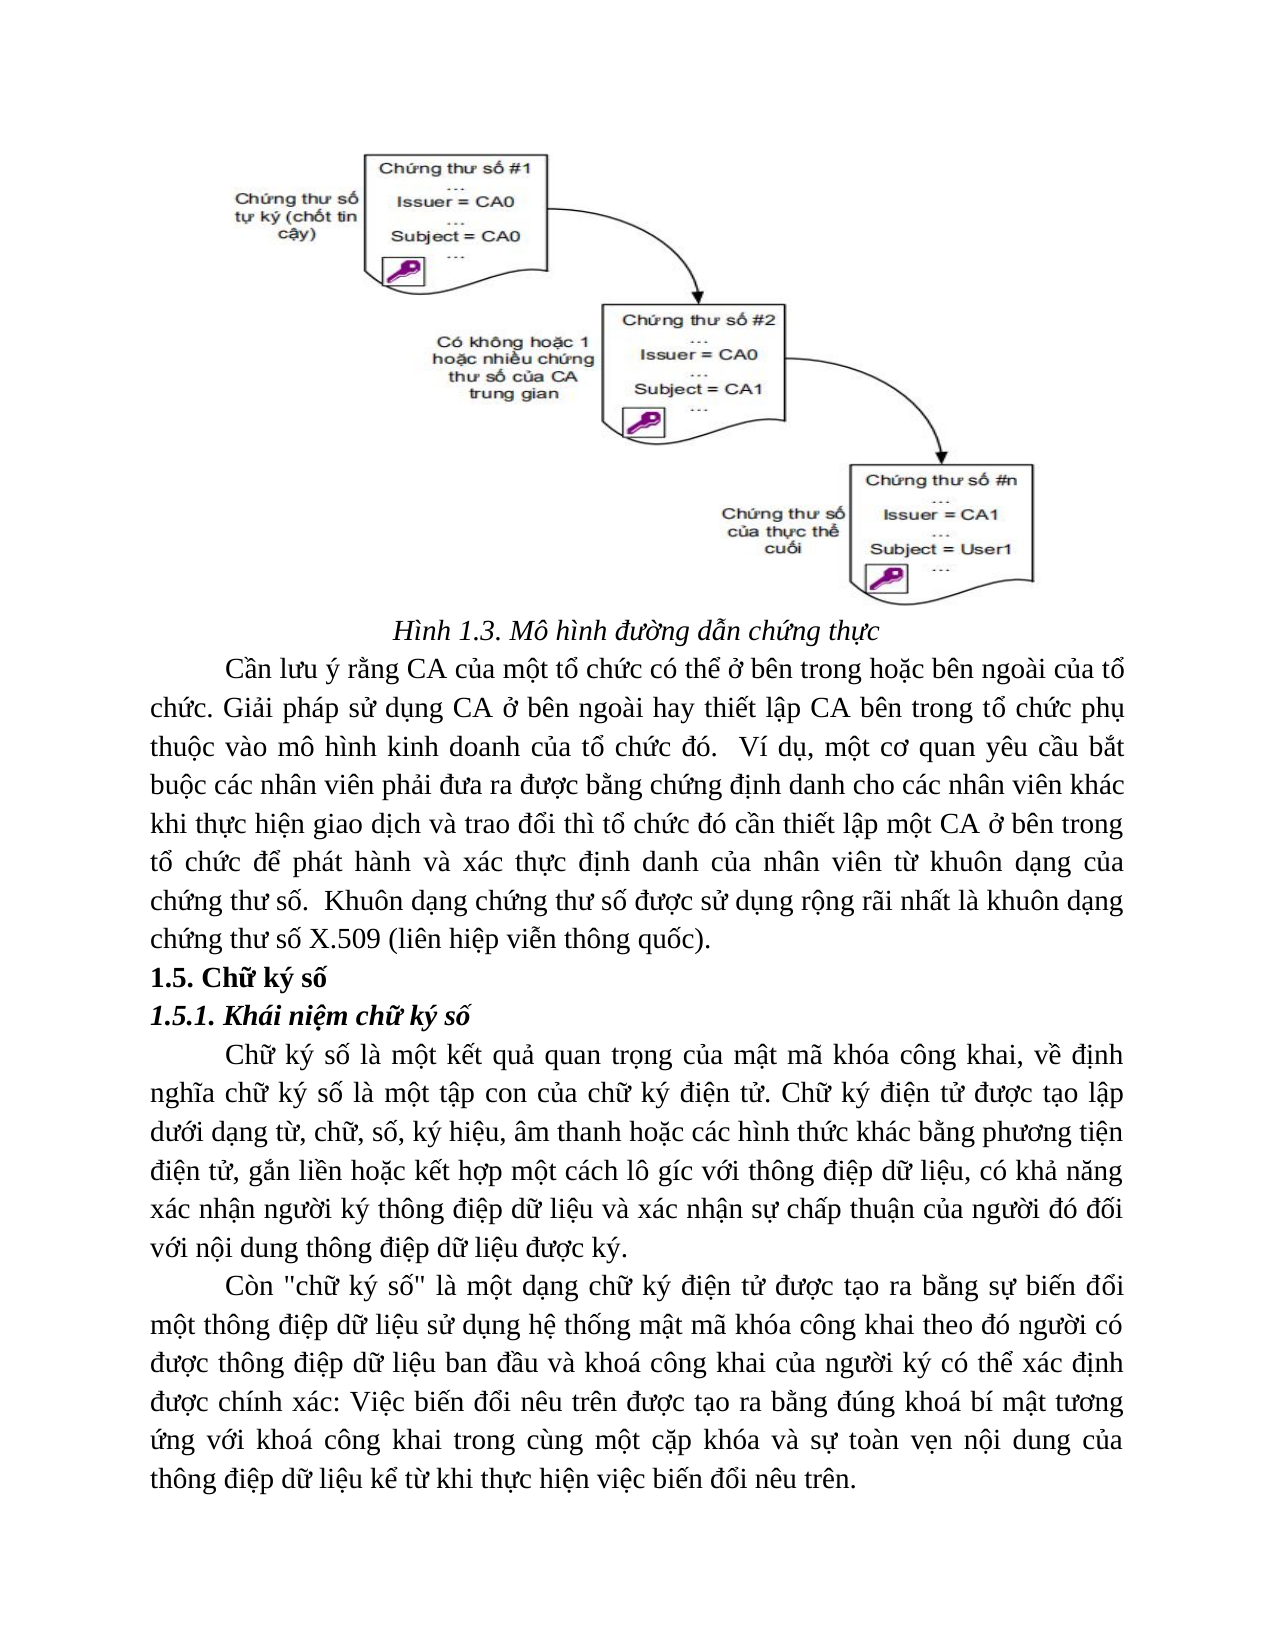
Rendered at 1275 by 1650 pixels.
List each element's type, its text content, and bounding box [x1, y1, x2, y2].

text Hình 1.3. Mô hình đường dẫn chứng thực [150, 613, 1125, 647]
picture [230, 150, 1045, 609]
list Còn "chữ ký số" là một dạng chữ ký điện tử được tạo ra bằng sự biến đổi một thông điệp dữ liệu sử dụng hệ thống mật mã khóa công khai theo đó người có được thông điệp dữ liệu ban đầu và khoá công khai của người ký có thể xác định được chính xác: Việc biến đổi nêu trên được tạo ra bằng đúng khoá bí mật tương ứng với khoá công khai trong cùng một cặp khóa và sự toàn vẹn nội dung của thông điệp dữ liệu kể từ khi thực hiện việc biến đổi nêu trên. [150, 1268, 1125, 1494]
subtitle Chữ ký số [150, 960, 1125, 993]
text Cần lưu ý rằng CA của một tổ chức có thể ở bên trong hoặc bên ngoài của tổ chức. Giải pháp sử dụng CA ở bên ngoài hay thiết lập CA bên trong tổ chức phụ thuộc vào mô hình kinh doanh của tổ chức đó. Ví dụ, một cơ quan yêu cầu bắt buộc các nhân viên phải đưa ra được bằng chứng định danh cho các nhân viên khác khi thực hiện giao dịch và trao đổi thì tổ chức đó cần thiết lập một CA ở bên trong tổ chức để phát hành và xác thực định danh của nhân viên từ khuôn dạng của chứng thư số. Khuôn dạng chứng thư số được sử dụng rộng rãi nhất là khuôn dạng chứng thư số X.509 (liên hiệp viễn thông quốc). [150, 652, 1125, 955]
list Chữ ký số là một kết quả quan trọng của mật mã khóa công khai, về định nghĩa chữ ký số là một tập con của chữ ký điện tử. Chữ ký điện tử được tạo lập dưới dạng từ, chữ, số, ký hiệu, âm thanh hoặc các hình thức khác bằng phương tiện điện tử, gắn liền hoặc kết hợp một cách lô gíc với thông điệp dữ liệu, có khả năng xác nhận người ký thông điệp dữ liệu và xác nhận sự chấp thuận của người đó đối với nội dung thông điệp dữ liệu được ký. [150, 1037, 1125, 1263]
subtitle Khái niệm chữ ký số [150, 998, 1125, 1032]
